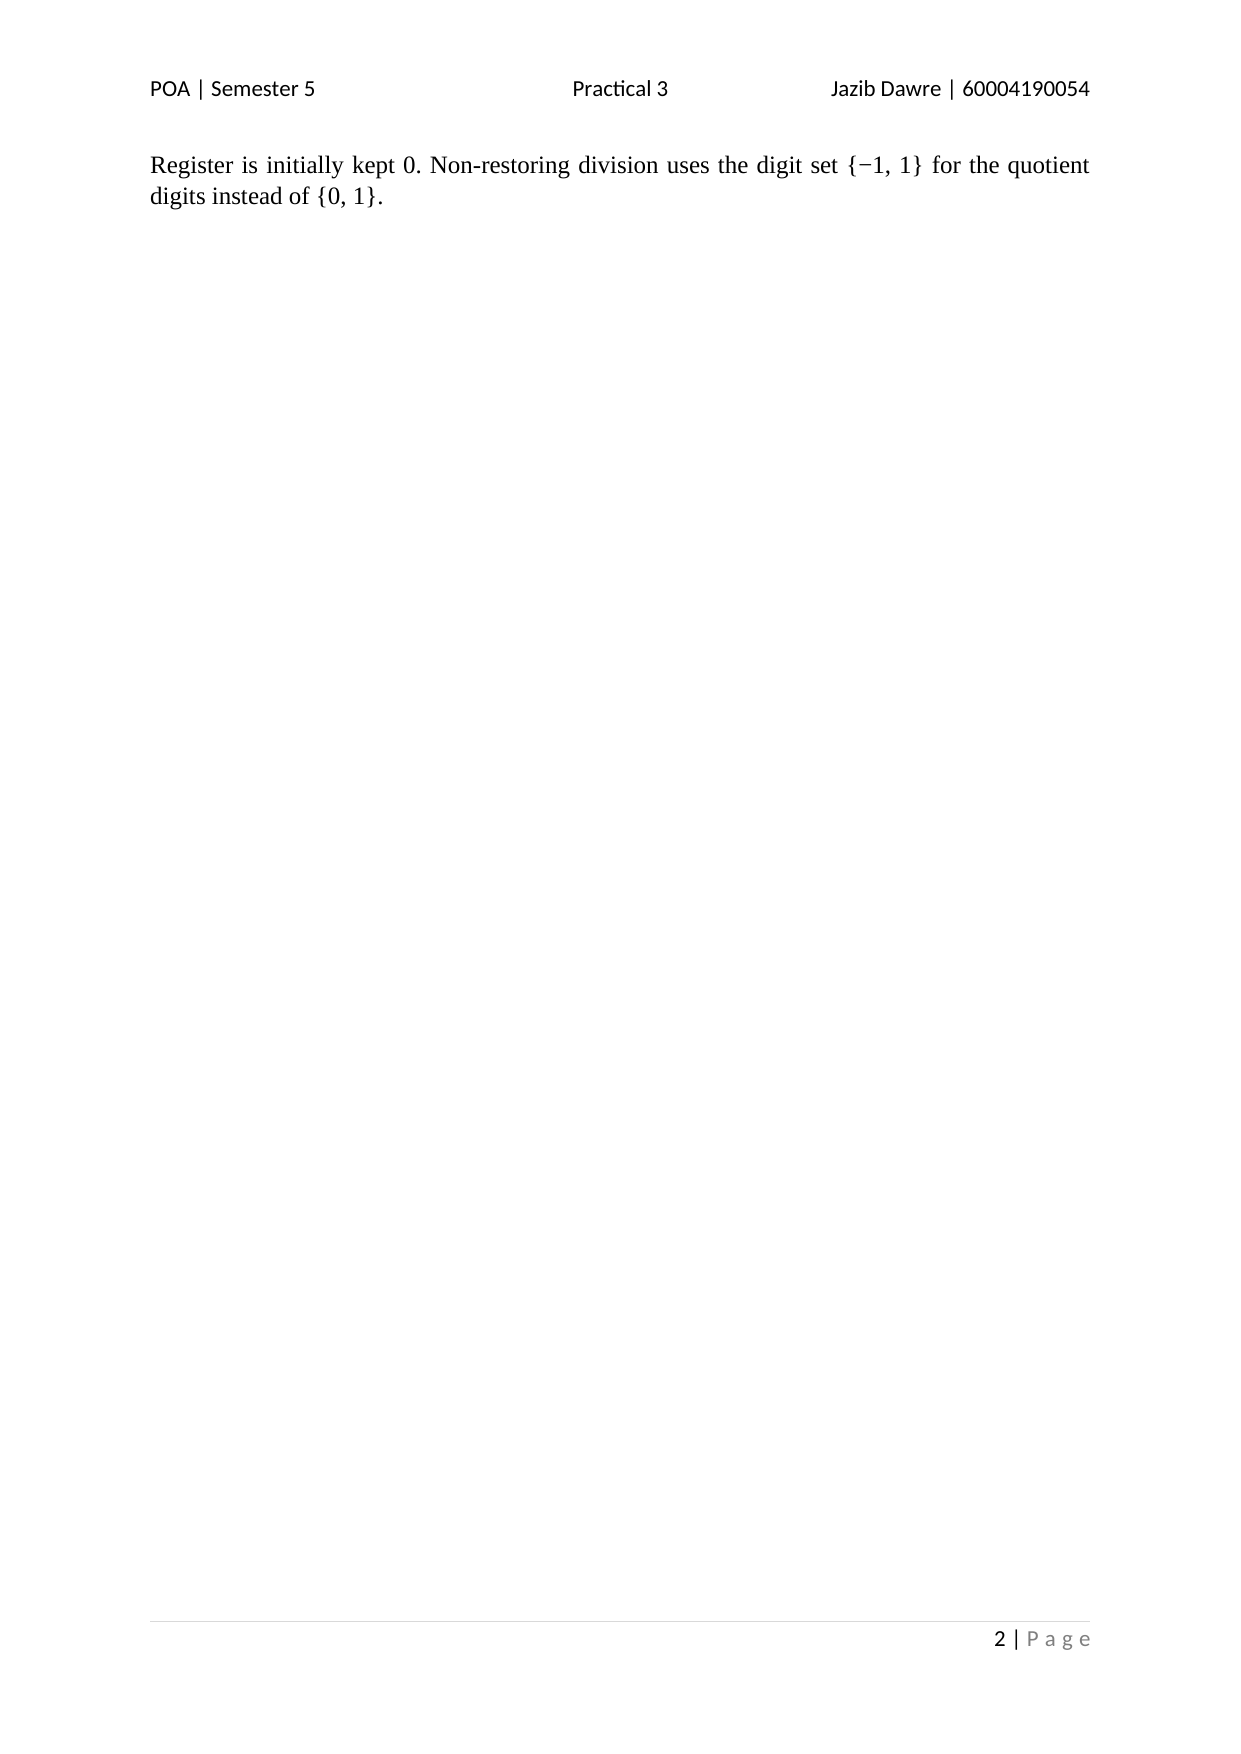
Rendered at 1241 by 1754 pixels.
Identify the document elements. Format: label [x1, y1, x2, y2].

text [150, 150, 1090, 210]
